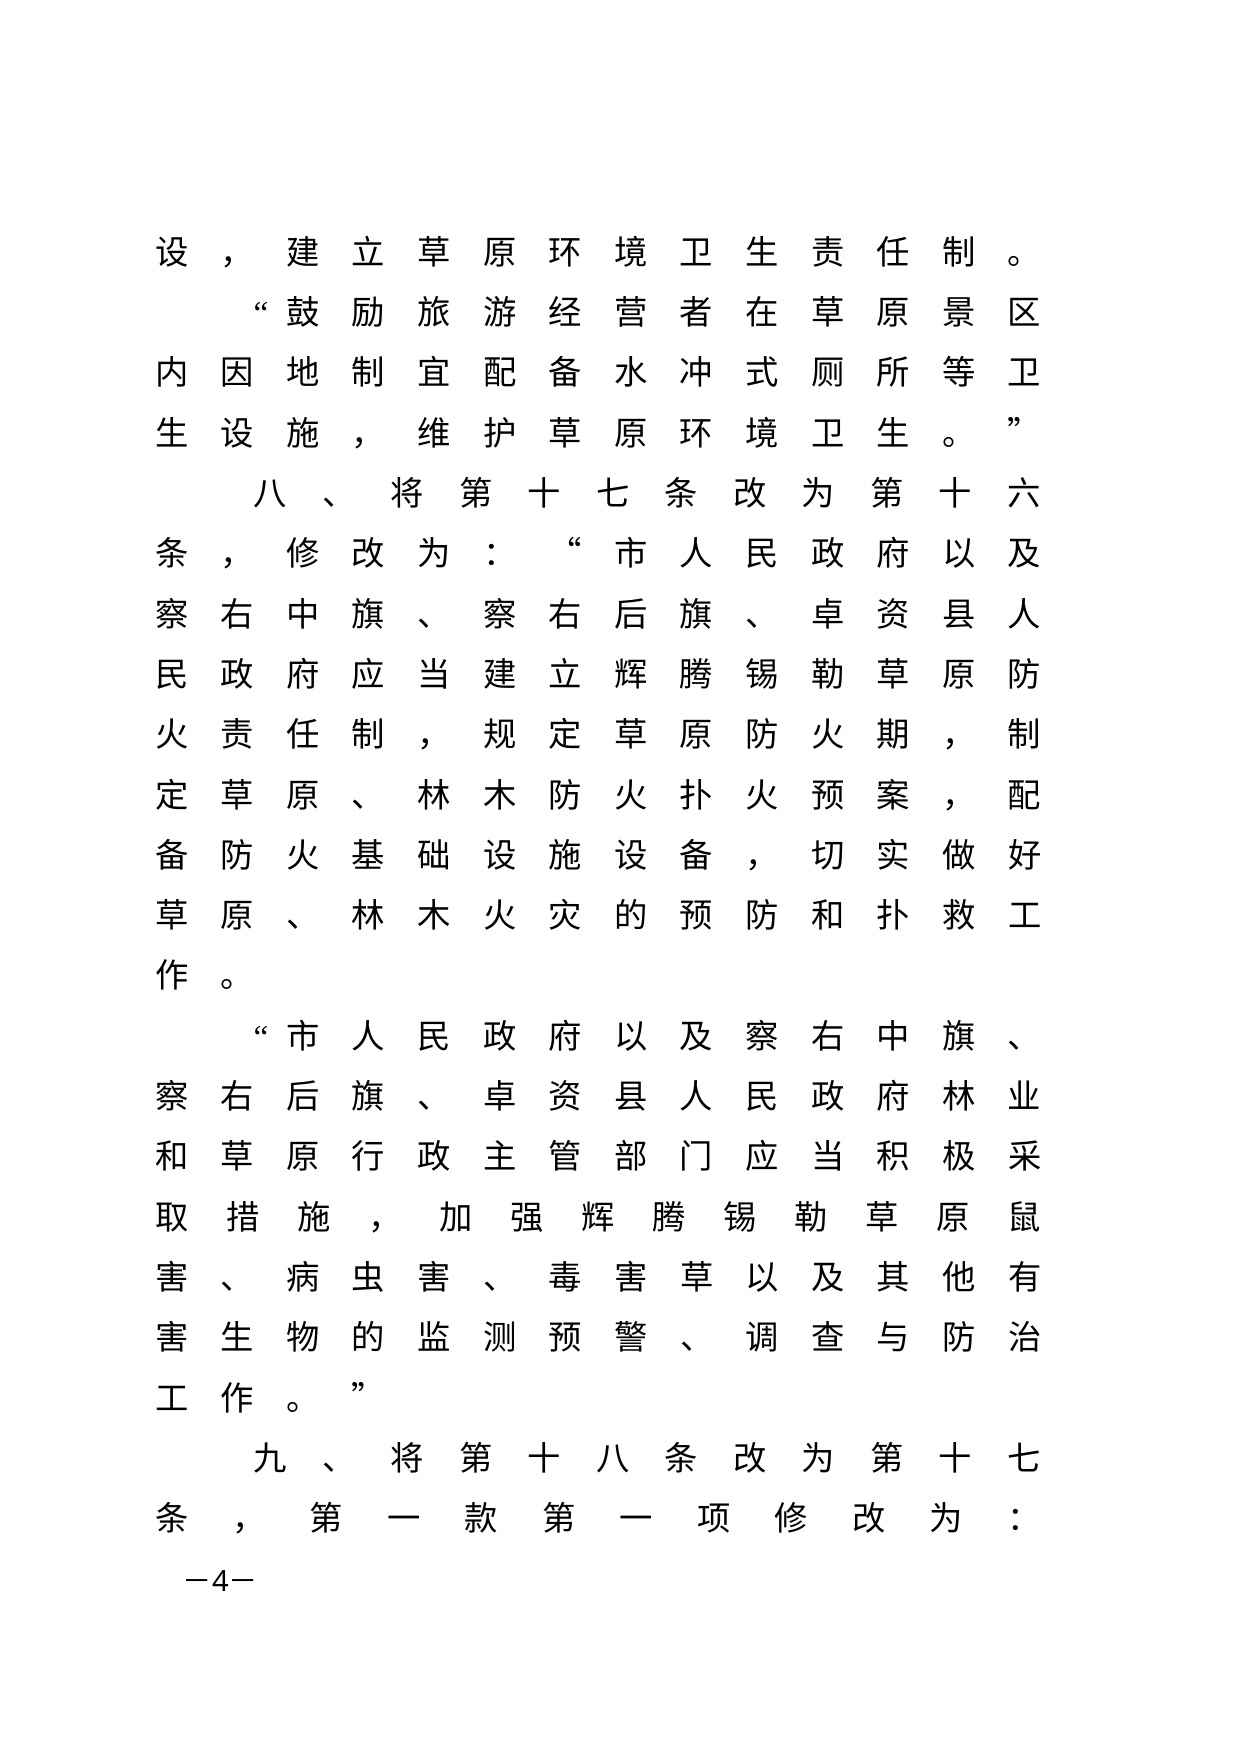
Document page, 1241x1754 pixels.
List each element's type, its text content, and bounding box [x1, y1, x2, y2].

list “市人民政府以及察右中旗、察右后旗、卓资县人民政府林业和草原行政主管部门应当积极采取措施，加强辉腾锡勒草原鼠害、病虫害、毒害草以及其他有害生物的监测预警、调查与防治工作。” [155, 1003, 1073, 1426]
list 七、将第十五条改为第十四条，修改为：“市人民政府以及察右中旗、察右后旗、卓资县人民政府应当加强环保厕所、垃圾转运站等草原环境保护设施建设，建立草原环境卫生责任制。 [155, 219, 1073, 280]
list 八、将第十七条改为第十六条，修改为：“市人民政府以及察右中旗、察右后旗、卓资县人民政府应当建立辉腾锡勒草原防火责任制，规定草原防火期，制定草原、林木防火扑火预案，配备防火基础设施设备，切实做好草原、林木火灾的预防和扑救工作。 [155, 461, 1073, 1003]
list 九、将第十八条改为第十七条，第一款第一项修改为：“（一）自然保护区范围内进行砍伐、放牧、狩猎、捕捞、采药、开垦、烧荒、开矿、采石、挖沙等活动”。 [155, 1426, 1073, 1546]
list “鼓励旅游经营者在草原景区内因地制宜配备水冲式厕所等卫生设施，维护草原环境卫生。” [155, 280, 1073, 461]
